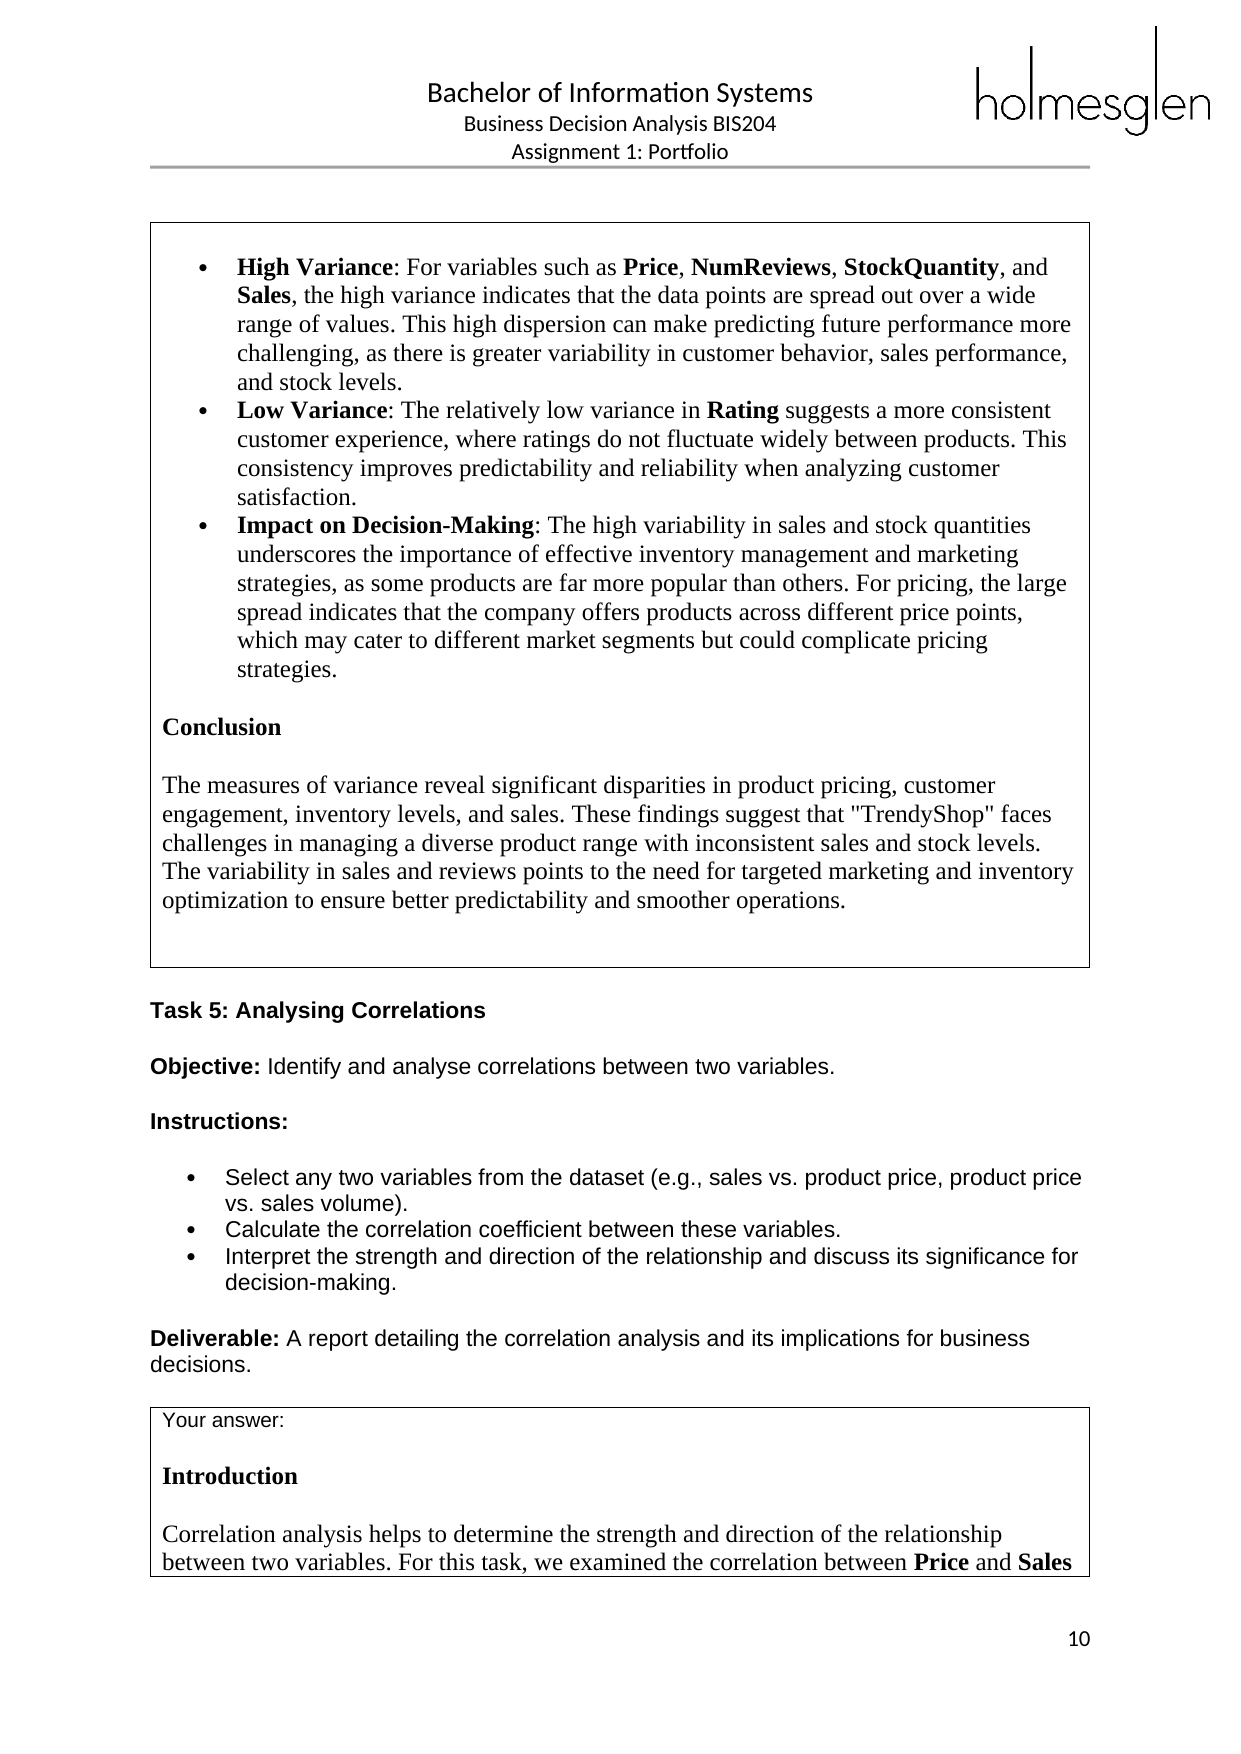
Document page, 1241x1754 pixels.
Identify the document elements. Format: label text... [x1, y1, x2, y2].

list Interpret the strength and direction of the relationship and discuss its significance for decision-making. [187, 1243, 1090, 1296]
picture [954, 26, 1210, 159]
text Task 5: Analysing Correlations [150, 997, 1090, 1023]
list Select any two variables from the dataset (e.g., sales vs. product price, product price vs. sales volume). [187, 1164, 1090, 1216]
list Calculate the correlation coefficient between these variables. [187, 1216, 1090, 1243]
text Objective: Identify and analyse correlations between two variables. [150, 1053, 1090, 1079]
text Instructions: [150, 1108, 1090, 1134]
text Deliverable: A report detailing the correlation analysis and its implications for business decisions. [150, 1325, 1090, 1377]
